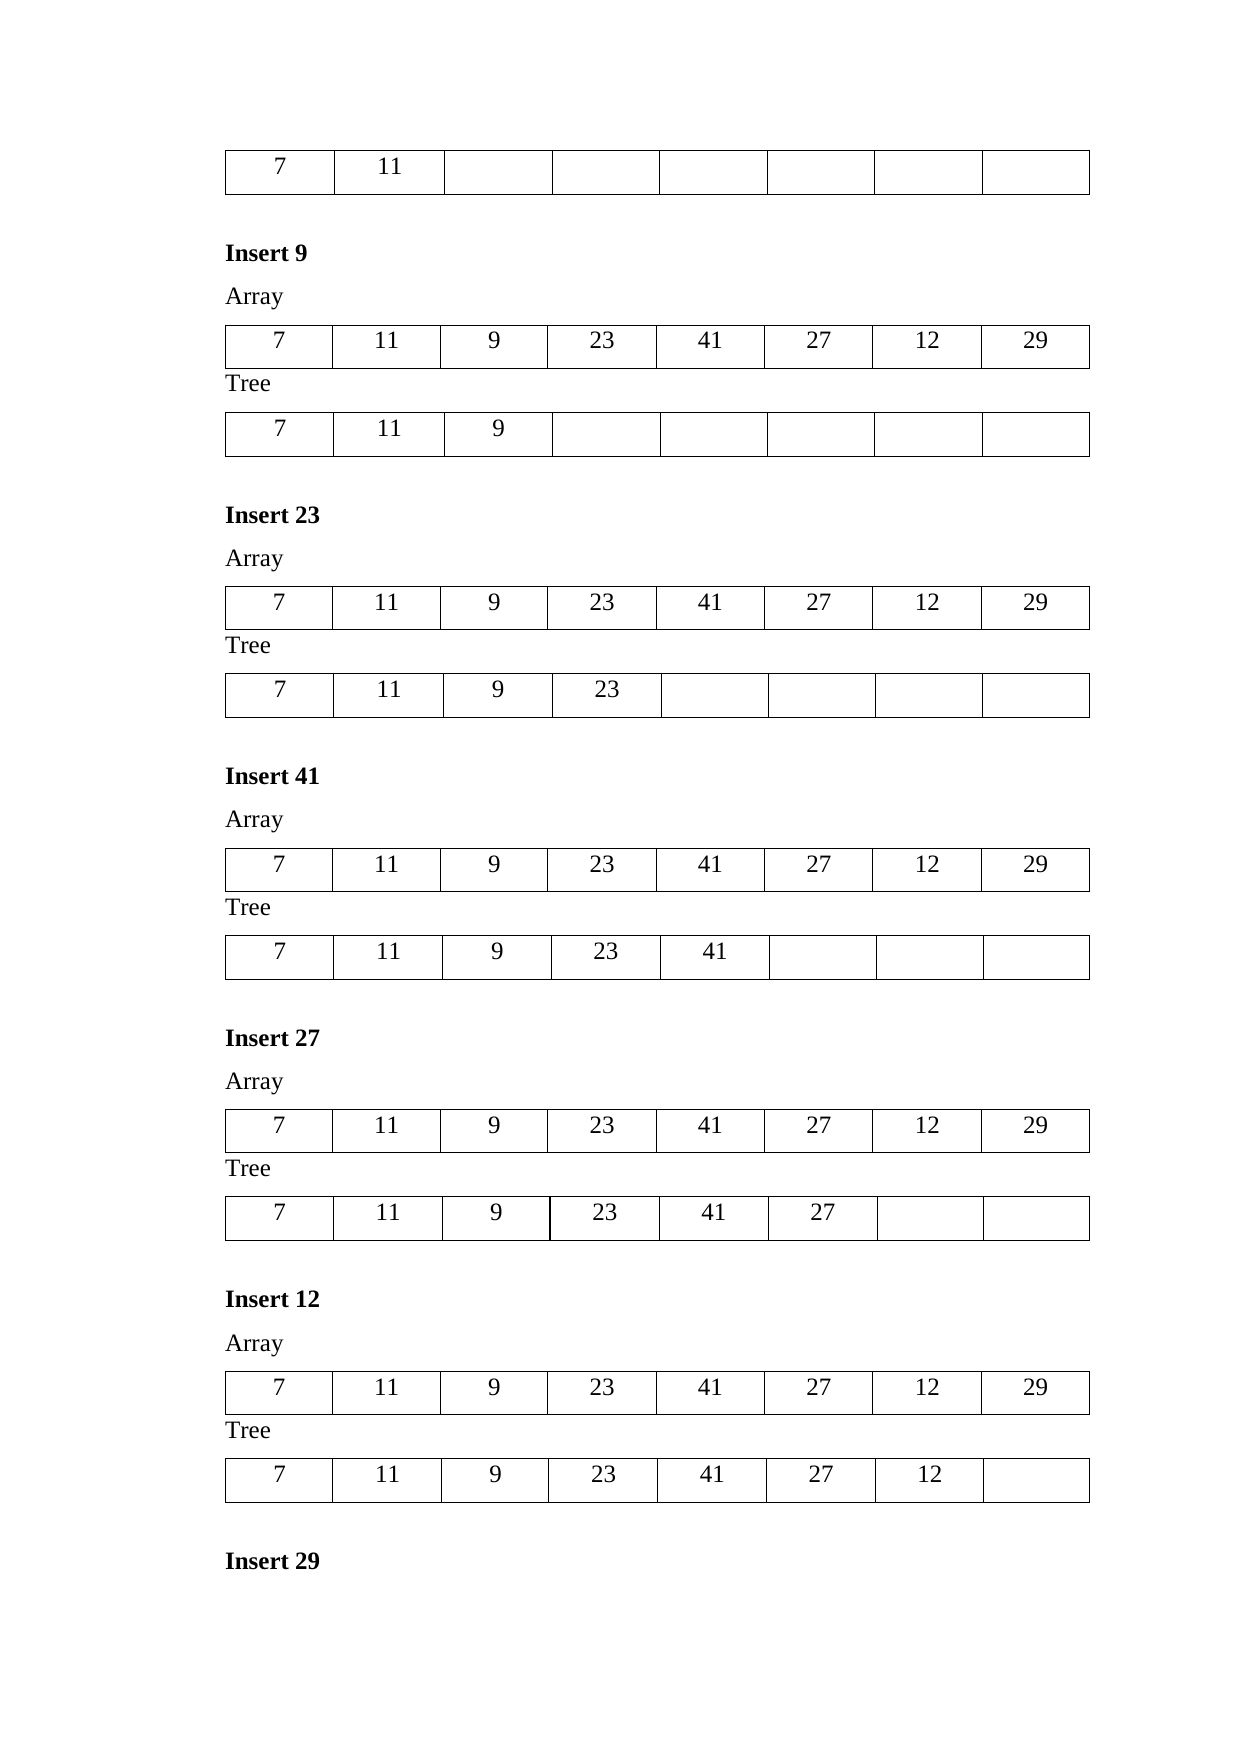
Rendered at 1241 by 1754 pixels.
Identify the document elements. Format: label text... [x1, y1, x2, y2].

table_header [983, 674, 1089, 717]
text Array [225, 1066, 1090, 1095]
table_header [769, 674, 875, 717]
table_header 11 [334, 936, 442, 979]
table_header 41 [657, 1372, 764, 1414]
table_header 12 [873, 587, 981, 629]
table_header 27 [765, 1372, 872, 1414]
table_header 23 [549, 1459, 657, 1502]
table_header 9 [441, 849, 547, 891]
table_header 11 [333, 1110, 440, 1152]
table_header 23 [548, 326, 656, 367]
table_header [445, 151, 552, 194]
table_header [553, 413, 660, 456]
table_header 27 [769, 1197, 877, 1240]
text Tree [225, 630, 1090, 659]
table_header 9 [443, 1197, 549, 1240]
text Array [225, 281, 1090, 310]
table_header 7 [226, 413, 333, 456]
table_header [770, 936, 876, 979]
text Insert 27 [225, 1023, 1090, 1052]
table_header [768, 413, 874, 456]
table_header 23 [548, 849, 656, 891]
table_header [768, 151, 874, 194]
table_header 23 [551, 1197, 659, 1240]
table_header 11 [333, 1372, 440, 1414]
text Insert 9 [225, 238, 1090, 267]
table_header 7 [226, 326, 332, 367]
table_header 7 [226, 151, 334, 194]
table_header 9 [444, 674, 552, 717]
table_header 23 [548, 1110, 656, 1152]
table_header 12 [873, 1372, 981, 1414]
table_header 9 [441, 1110, 547, 1152]
table_header 29 [982, 849, 1089, 891]
table_header 9 [443, 936, 551, 979]
text Tree [225, 369, 1090, 397]
table_header [875, 151, 982, 194]
table_header 7 [226, 587, 332, 629]
text Array [225, 804, 1090, 833]
table_header 11 [333, 326, 440, 367]
table_header [661, 413, 767, 456]
table_header 29 [982, 587, 1089, 629]
table_header 27 [765, 326, 872, 367]
table_header [553, 151, 659, 194]
table_header 23 [552, 936, 660, 979]
table_header 9 [445, 413, 552, 456]
table_header 41 [660, 1197, 768, 1240]
table_header 9 [442, 1459, 548, 1502]
table_header 11 [334, 674, 443, 717]
table_header [984, 1459, 1089, 1502]
table_header 41 [658, 1459, 766, 1502]
table_header 7 [226, 1110, 332, 1152]
text Insert 23 [225, 500, 1090, 528]
text Tree [225, 892, 1090, 920]
table_header 27 [767, 1459, 875, 1502]
text Insert 29 [225, 1546, 1090, 1575]
table_header 9 [441, 326, 547, 367]
table_header 7 [226, 849, 332, 891]
table_header 12 [876, 1459, 983, 1502]
table_header 12 [873, 326, 981, 367]
table_header [662, 674, 768, 717]
table_header [877, 936, 983, 979]
table_header 23 [553, 674, 661, 717]
table_header 41 [657, 587, 764, 629]
table_header 41 [657, 326, 764, 367]
table_header 11 [333, 1459, 441, 1502]
table_header 29 [982, 326, 1089, 367]
table_header 12 [873, 849, 981, 891]
table_header [984, 936, 1089, 979]
table_header [875, 413, 982, 456]
table_header 11 [333, 587, 440, 629]
table_header [983, 151, 1089, 194]
table_header 27 [765, 1110, 872, 1152]
table_header [983, 413, 1089, 456]
table_header [876, 674, 982, 717]
table_header 41 [657, 1110, 764, 1152]
table_header 11 [334, 413, 444, 456]
table_header 7 [226, 936, 333, 979]
text Tree [225, 1415, 1090, 1443]
table_header 27 [765, 849, 872, 891]
text Array [225, 1328, 1090, 1356]
text Insert 12 [225, 1284, 1090, 1313]
table_header 23 [548, 587, 656, 629]
text Tree [225, 1153, 1090, 1182]
table_header 11 [334, 1197, 442, 1240]
table_header 27 [765, 587, 872, 629]
table_header 23 [548, 1372, 656, 1414]
table_header 11 [335, 151, 444, 194]
table_header 12 [873, 1110, 981, 1152]
table_header 9 [441, 1372, 547, 1414]
table_header 7 [226, 1459, 332, 1502]
table_header 7 [226, 674, 333, 717]
text Insert 41 [225, 761, 1090, 790]
table_header 29 [982, 1372, 1089, 1414]
table_header 7 [226, 1197, 333, 1240]
table_header 29 [982, 1110, 1089, 1152]
table_header 11 [333, 849, 440, 891]
table_header [878, 1197, 983, 1240]
table_header [660, 151, 767, 194]
table_header 7 [226, 1372, 332, 1414]
table_header 41 [661, 936, 769, 979]
table_header [984, 1197, 1089, 1240]
table_header 9 [441, 587, 547, 629]
table_header 41 [657, 849, 764, 891]
text Array [225, 543, 1090, 572]
